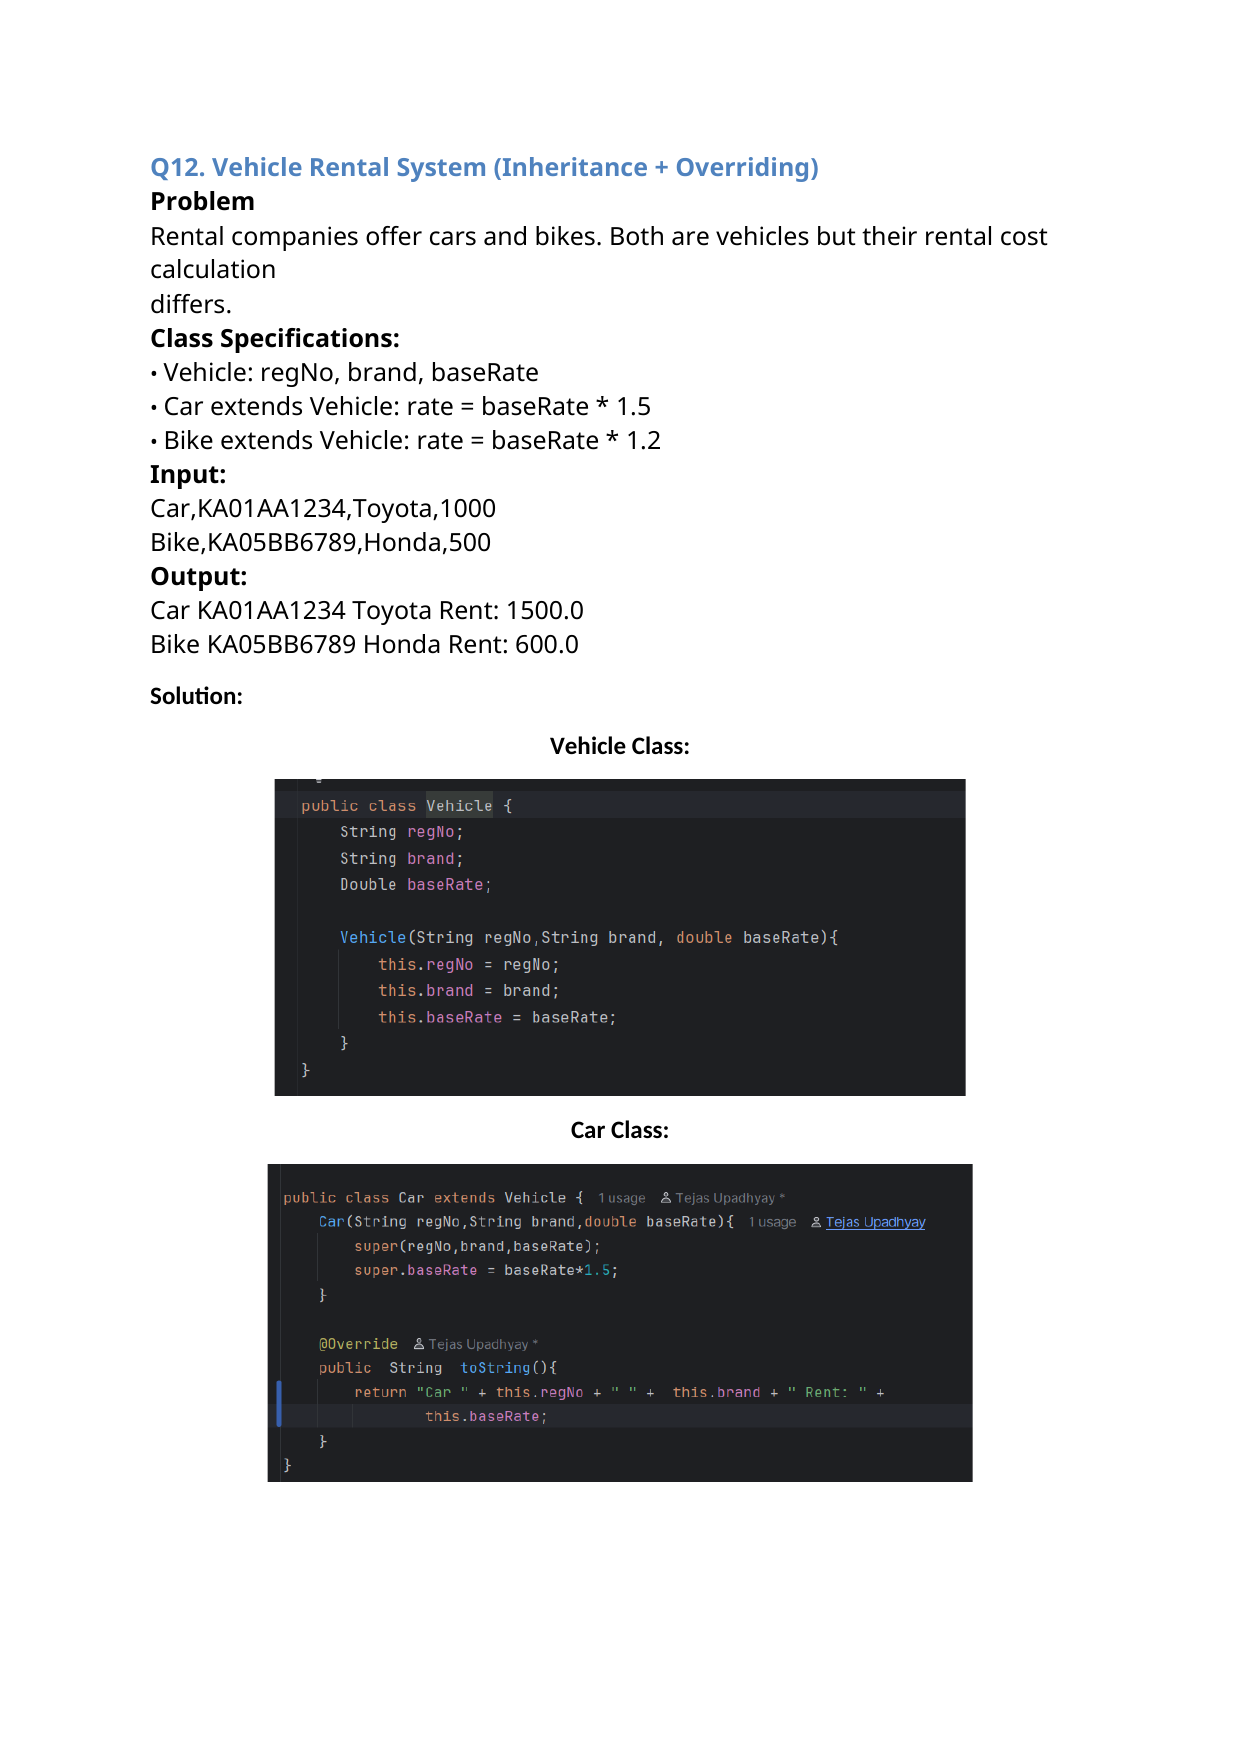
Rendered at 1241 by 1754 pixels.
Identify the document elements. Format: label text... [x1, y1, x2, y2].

text Q12. Vehicle Rental System (Inheritance + Overriding) [150, 150, 1090, 184]
text • Bike extends Vehicle: rate = baseRate * 1.2 [150, 422, 1090, 457]
text Car,KA01AA1234,Toyota,1000 [150, 491, 1090, 525]
picture [274, 779, 966, 1096]
picture [267, 1164, 973, 1482]
text Car Class: [150, 1115, 1090, 1145]
text Input: [150, 457, 1090, 491]
text • Vehicle: regNo, brand, baseRate [150, 354, 1090, 388]
text Solution: [150, 680, 1090, 711]
text Vehicle Class: [150, 730, 1090, 760]
text Car KA01AA1234 Toyota Rent: 1500.0 [150, 593, 1090, 627]
text Bike,KA05BB6789,Honda,500 [150, 525, 1090, 559]
text Problem [150, 184, 1090, 218]
text • Car extends Vehicle: rate = baseRate * 1.5 [150, 388, 1090, 422]
text Rental companies offer cars and bikes. Both are vehicles but their rental cost calculation [150, 218, 1090, 286]
text differs. [150, 286, 1090, 320]
text Bike KA05BB6789 Honda Rent: 600.0 [150, 627, 1090, 661]
text Class Specifications: [150, 320, 1090, 354]
text Output: [150, 559, 1090, 593]
